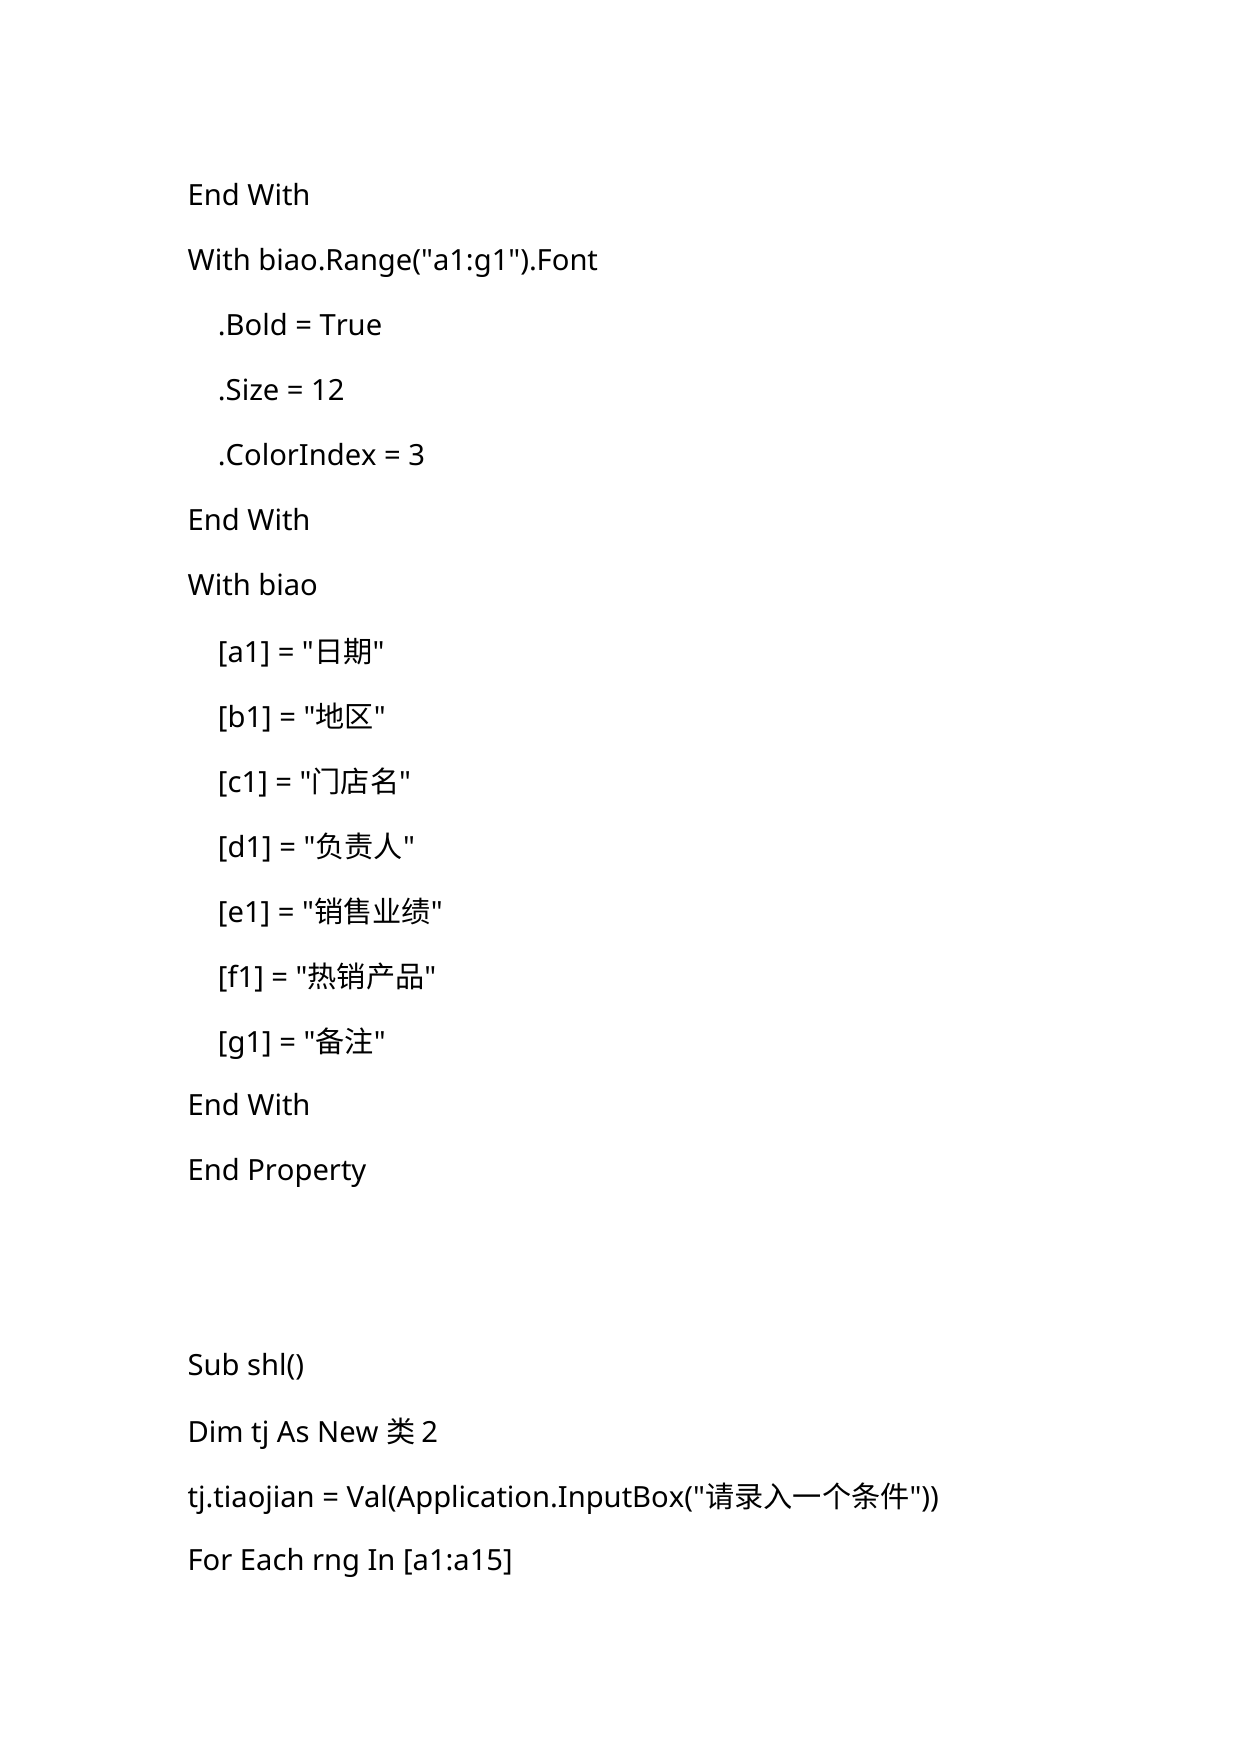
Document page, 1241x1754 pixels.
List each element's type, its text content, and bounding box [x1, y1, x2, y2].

text End Property [187, 1137, 1053, 1202]
text .ColorIndex = 3 [187, 422, 1053, 487]
text [b1] = "地区" [187, 682, 1053, 747]
text Dim tj As New 类2 [187, 1397, 1053, 1462]
text With biao.Range("a1:g1").Font [187, 227, 1053, 292]
text [f1] = "热销产品" [187, 942, 1053, 1007]
text tj.tiaojian = Val(Application.InputBox("请录入一个条件")) [187, 1462, 1053, 1527]
text End With [187, 1072, 1053, 1137]
text [e1] = "销售业绩" [187, 877, 1053, 942]
text .Size = 12 [187, 357, 1053, 422]
text [c1] = "门店名" [187, 747, 1053, 812]
text End With [187, 487, 1053, 552]
text [d1] = "负责人" [187, 812, 1053, 877]
text For Each rng In [a1:a15] [187, 1527, 1053, 1592]
text End With [187, 162, 1053, 227]
text [a1] = "日期" [187, 617, 1053, 682]
text With biao [187, 552, 1053, 617]
text .Bold = True [187, 292, 1053, 357]
text Sub shl() [187, 1332, 1053, 1397]
text [g1] = "备注" [187, 1007, 1053, 1072]
